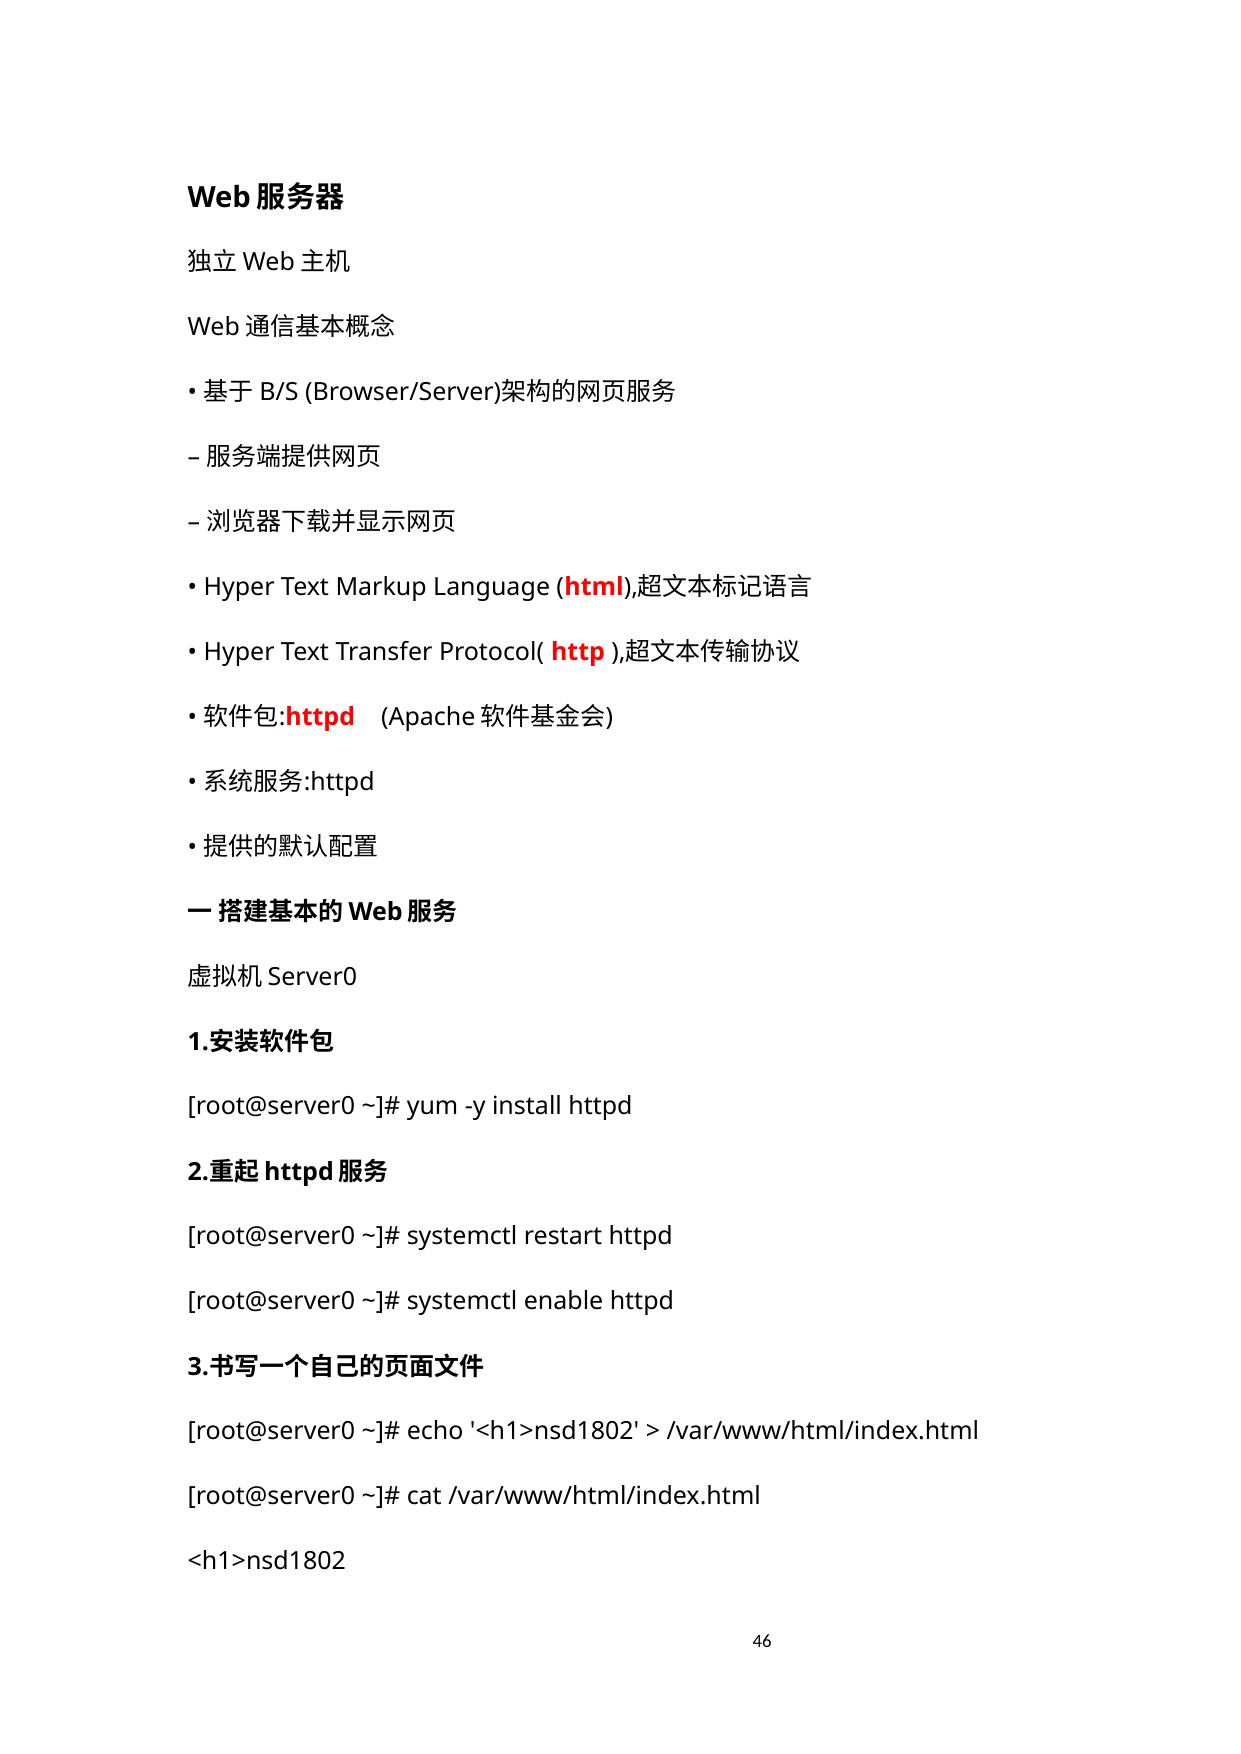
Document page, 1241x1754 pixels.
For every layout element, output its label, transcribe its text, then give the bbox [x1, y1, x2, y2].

text [root@server0 ~]# systemctl enable httpd [187, 1267, 1053, 1332]
text [root@server0 ~]# cat /var/www/html/index.html [187, 1462, 1053, 1527]
text 1.安装软件包 [187, 1007, 1053, 1072]
text • 基于 B/S (Browser/Server)架构的网页服务 [187, 357, 1053, 422]
text 独立Web主机 [187, 227, 1053, 292]
text 一 搭建基本的Web服务 [187, 877, 1053, 942]
text • 软件包:httpd (Apache软件基金会) [187, 682, 1053, 747]
text 虚拟机Server0 [187, 942, 1053, 1007]
text <h1>nsd1802 [187, 1527, 1053, 1592]
text • 提供的默认配置 [187, 812, 1053, 877]
text [root@server0 ~]# yum -y install httpd [187, 1072, 1053, 1137]
text • 系统服务:httpd [187, 747, 1053, 812]
text – 服务端提供网页 [187, 422, 1053, 487]
text [root@server0 ~]# systemctl restart httpd [187, 1202, 1053, 1267]
text Web服务器 [187, 162, 1053, 227]
text Web通信基本概念 [187, 292, 1053, 357]
text 3.书写一个自己的页面文件 [187, 1332, 1053, 1397]
text 2.重起httpd服务 [187, 1137, 1053, 1202]
text • Hyper Text Transfer Protocol( http ),超文本传输协议 [187, 617, 1053, 682]
text [root@server0 ~]# echo '<h1>nsd1802' > /var/www/html/index.html [187, 1397, 1053, 1462]
text • Hyper Text Markup Language (html),超文本标记语言 [187, 552, 1053, 617]
text – 浏览器下载并显示网页 [187, 487, 1053, 552]
